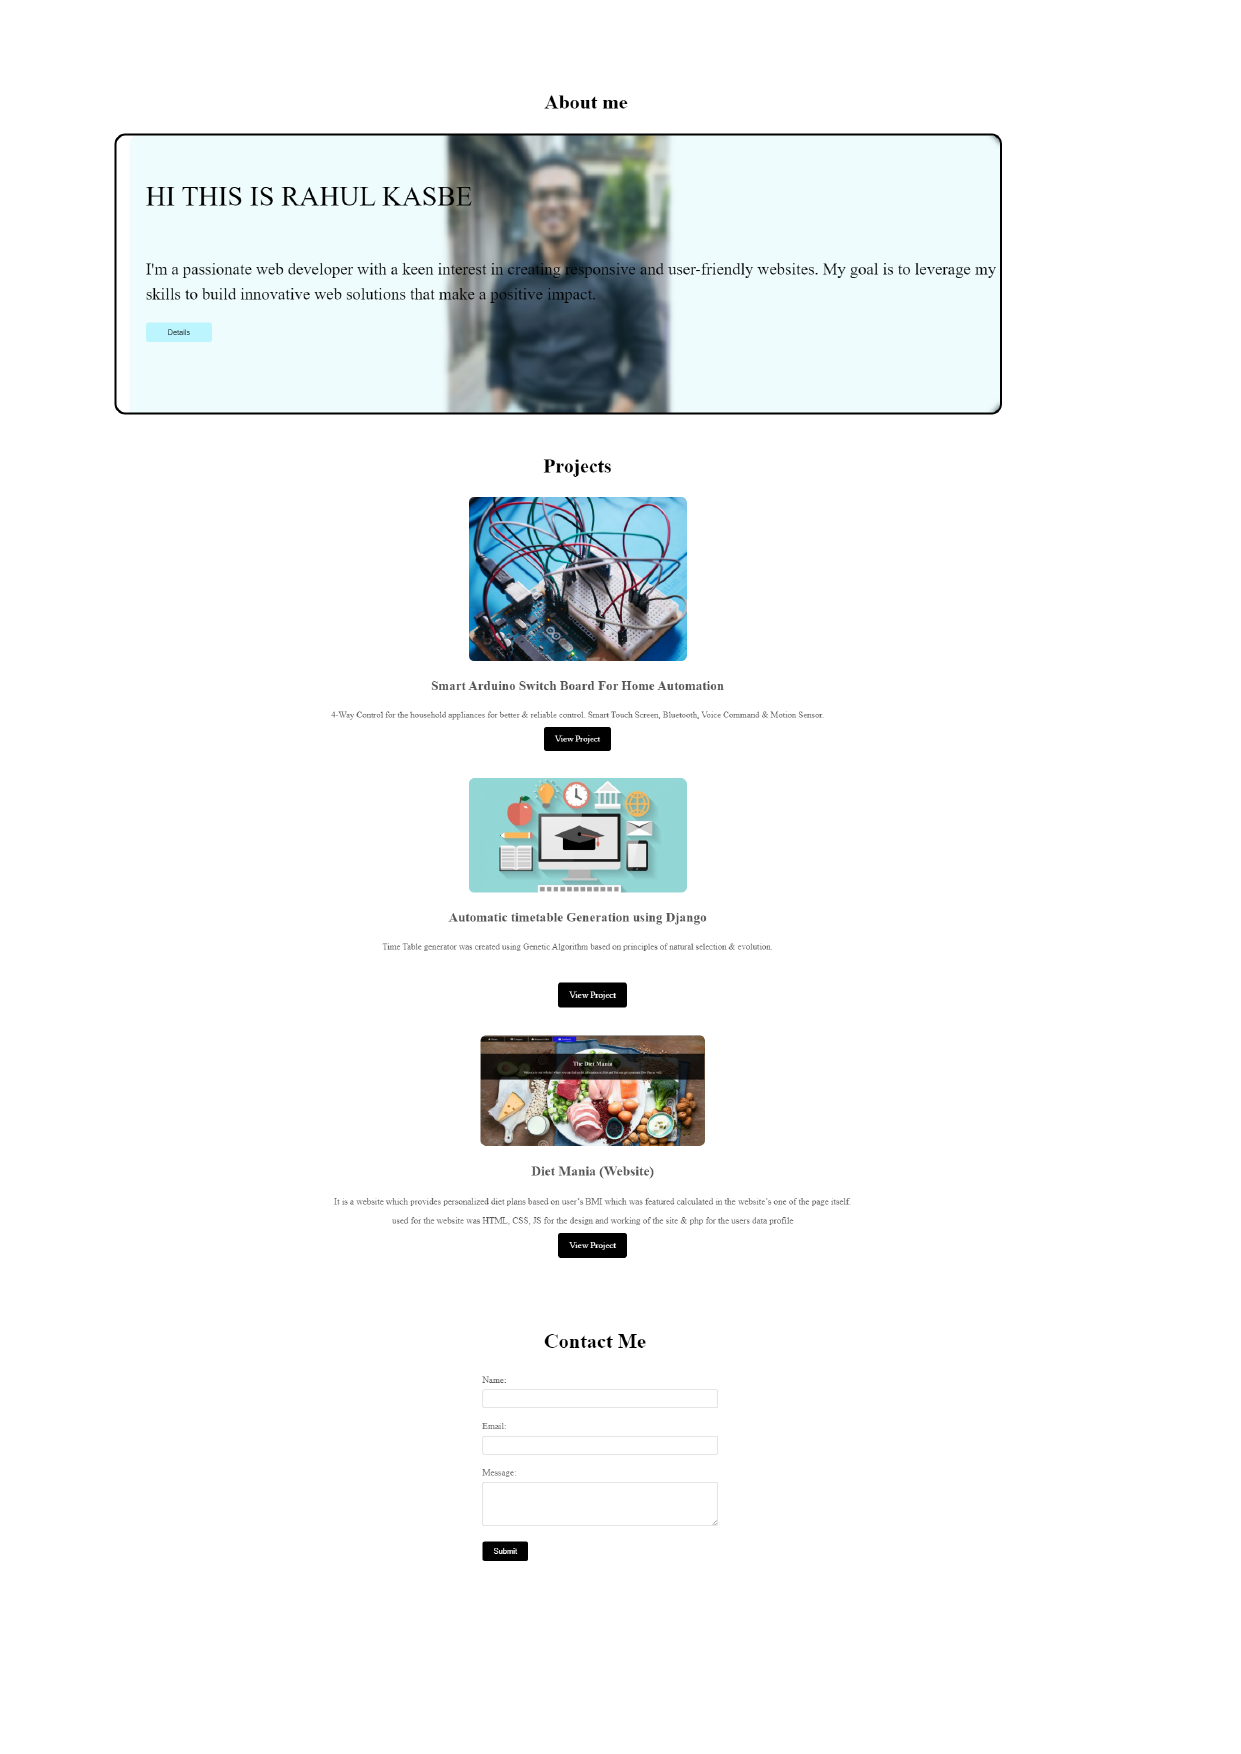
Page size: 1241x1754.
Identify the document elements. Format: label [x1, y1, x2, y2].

picture [59, 59, 1103, 954]
picture [59, 979, 1130, 1571]
